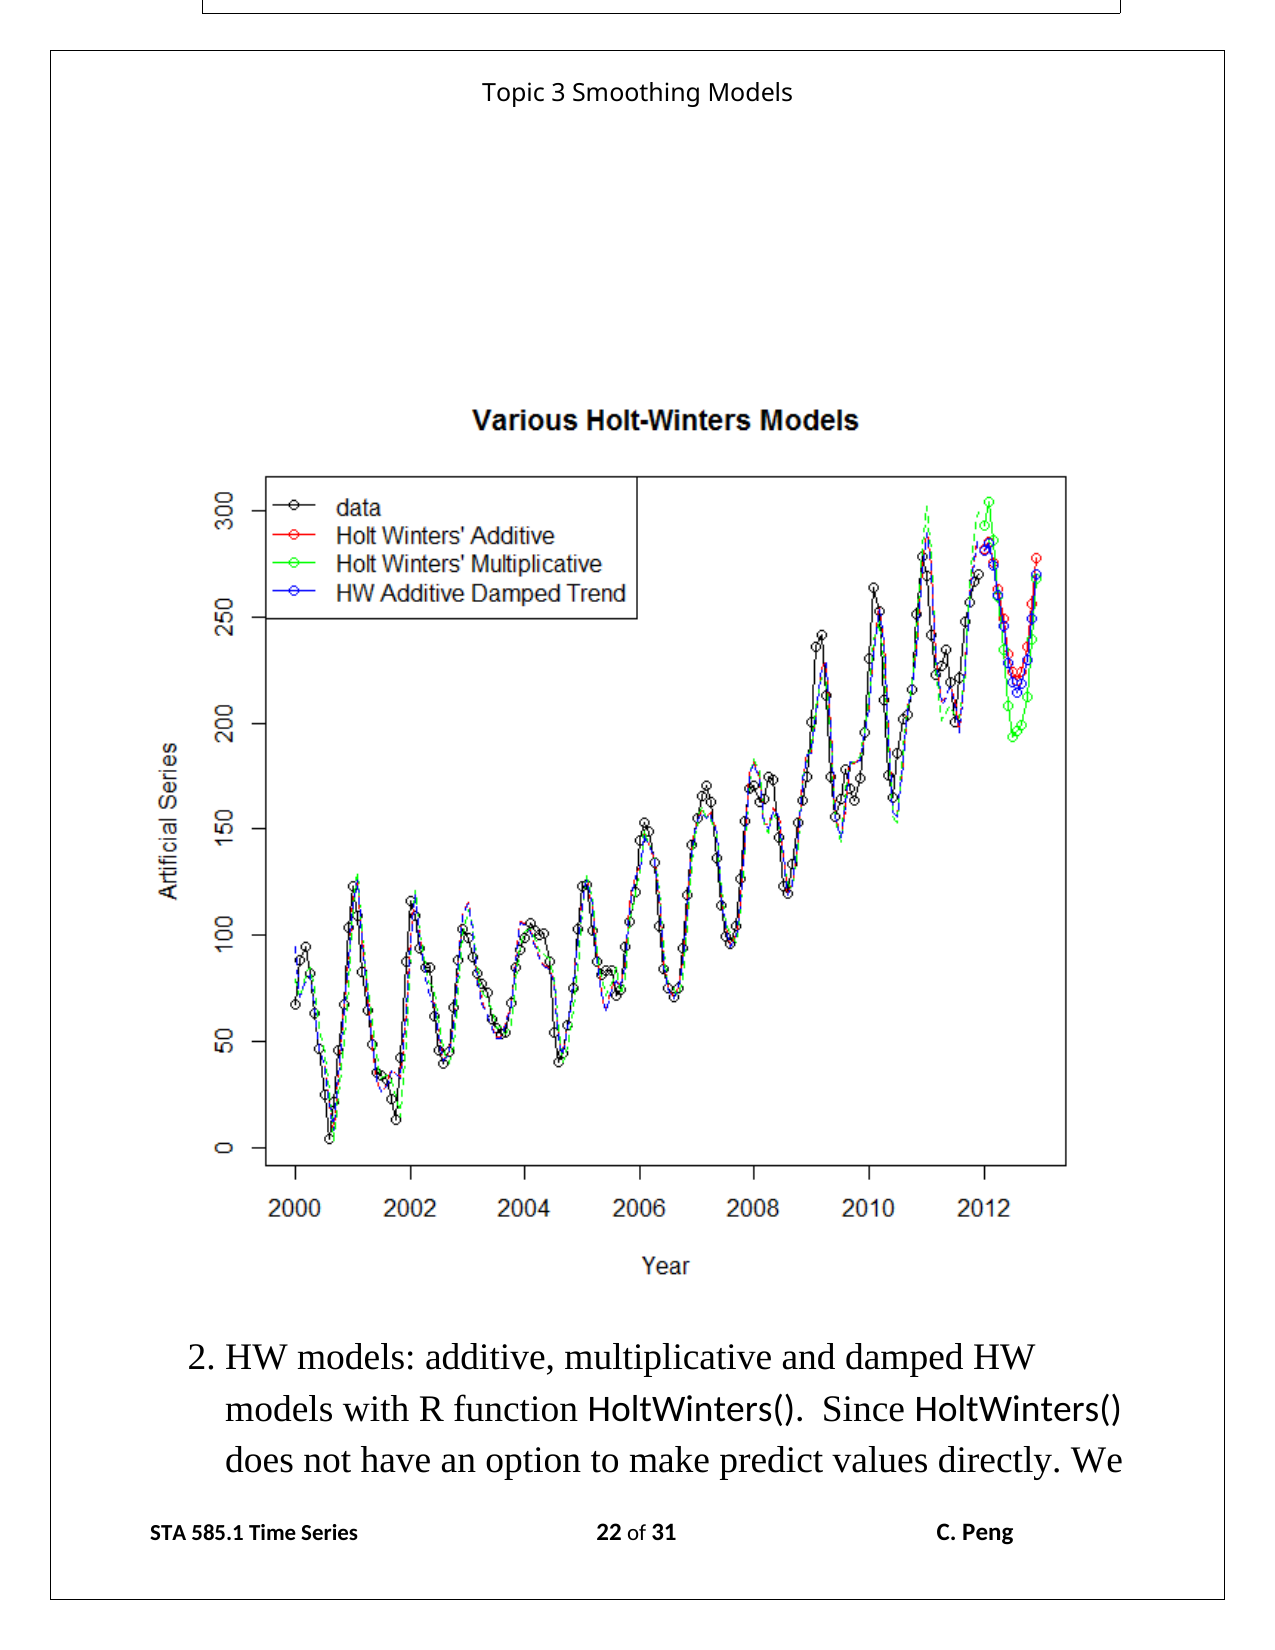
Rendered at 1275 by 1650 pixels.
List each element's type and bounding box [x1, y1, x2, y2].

picture [150, 361, 1125, 1310]
list [187, 1335, 1125, 1480]
